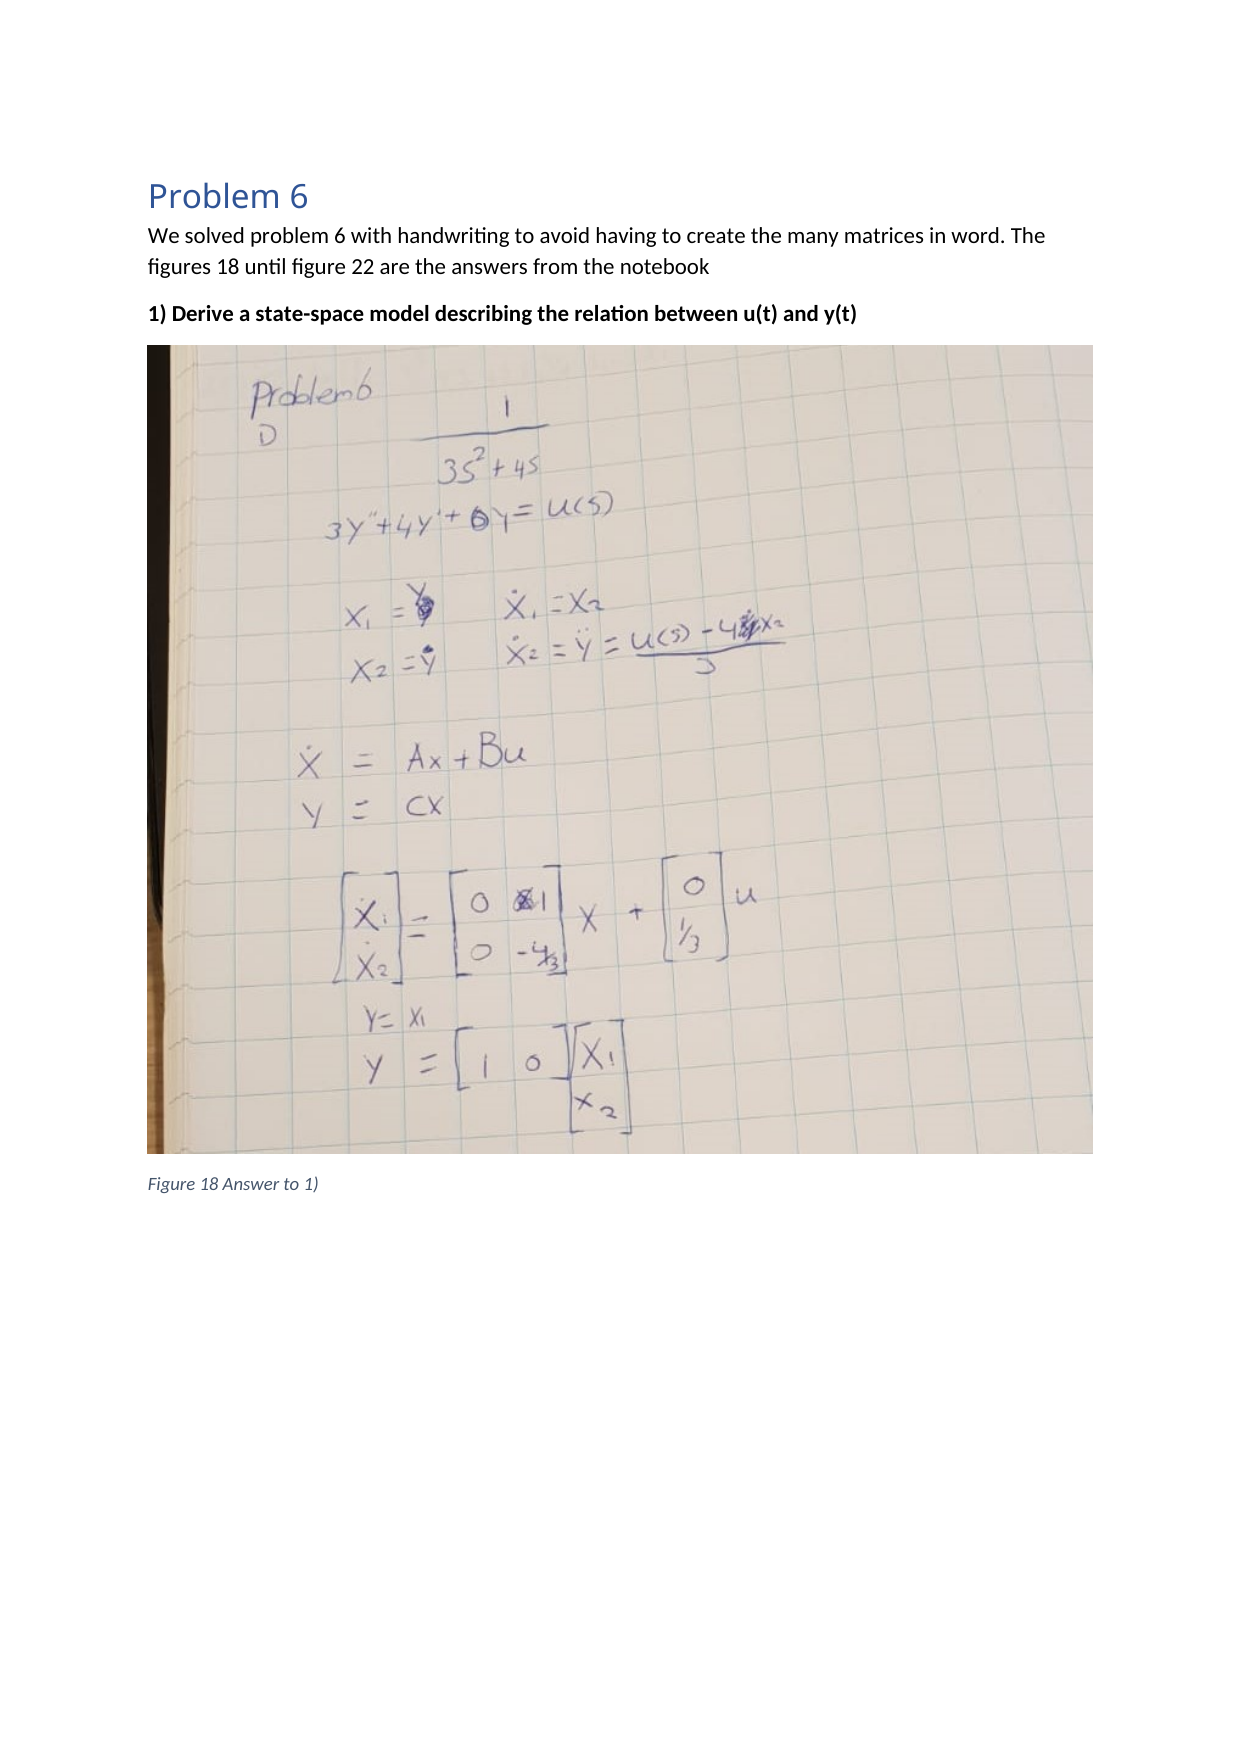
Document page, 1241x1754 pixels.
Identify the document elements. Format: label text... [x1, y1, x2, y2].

picture [147, 345, 1093, 1154]
text We solved problem 6 with handwriting to avoid having to create the many matrices in word. The figures 18 until figure 22 are the answers from the notebook [148, 222, 1093, 280]
subtitle Problem 6 [148, 173, 1093, 218]
text 1) Derive a state-space model describing the relation between u(t) and y(t) [148, 299, 1093, 327]
text Figure 18 Answer to 1) [148, 1172, 1093, 1195]
